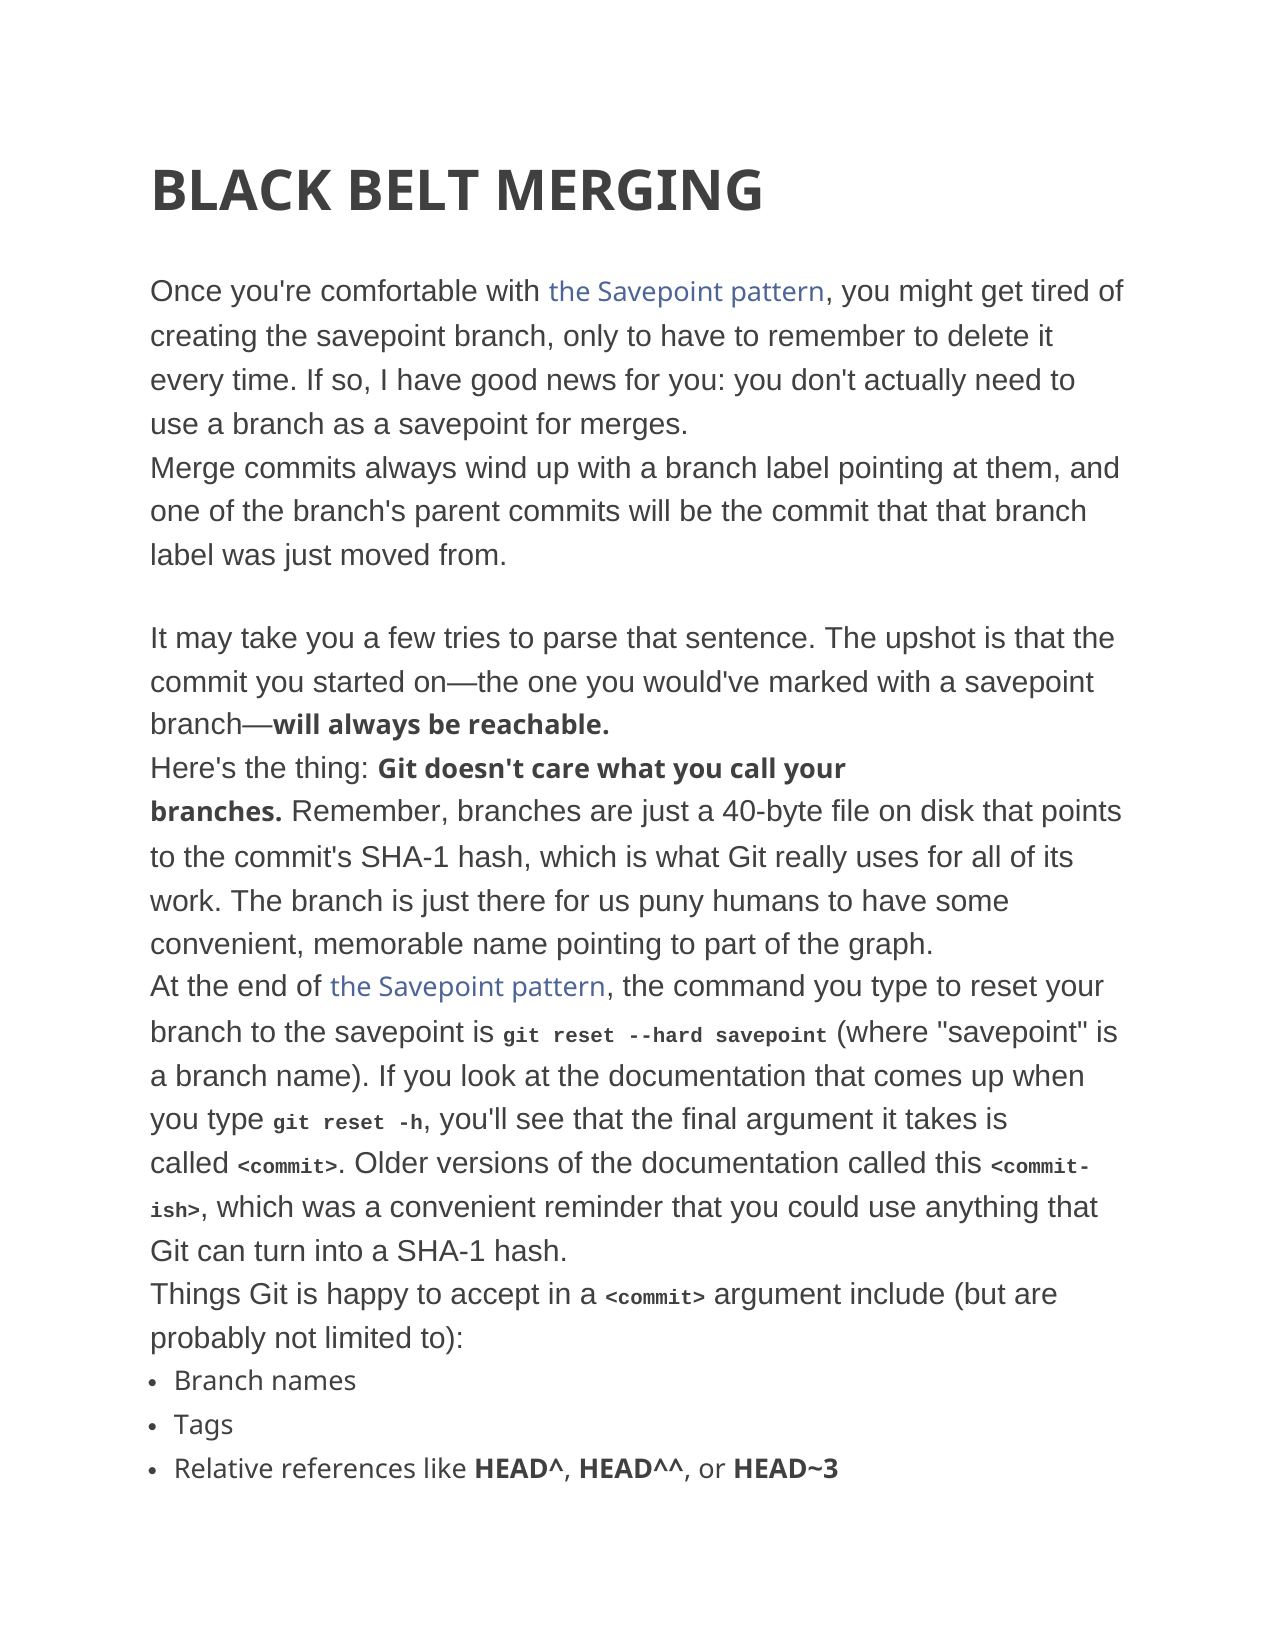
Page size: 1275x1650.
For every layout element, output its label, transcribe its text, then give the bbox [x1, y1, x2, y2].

text Merge commits always wind up with a branch label pointing at them, and one of the branch's parent commits will be the commit that that branch label was just moved from. [150, 441, 1125, 572]
text Once you're comfortable with the Savepoint pattern, you might get tired of creating the savepoint branch, only to have to remember to delete it every time. If so, I have good news for you: you don't actually need to use a branch as a savepoint for merges. [150, 266, 1125, 441]
list Branch names [148, 1355, 1125, 1398]
text Things Git is happy to accept in a <commit> argument include (but are probably not limited to): [150, 1267, 1125, 1355]
text At the end of the Savepoint pattern, the command you type to reset your branch to the savepoint is git reset --hard savepoint (where "savepoint" is a branch name). If you look at the documentation that comes up when you type git reset -h, you'll see that the final argument it takes is called <commit>. Older versions of the documentation called this <commit-ish>, which was a convenient reminder that you could use anything that Git can turn into a SHA-1 hash. [150, 961, 1125, 1267]
list Relative references like HEAD^, HEAD^^, or HEAD~3 [148, 1442, 1125, 1486]
text BLACK BELT MERGING [150, 150, 1125, 227]
text Here's the thing: Git doesn't care what you call your branches. Remember, branches are just a 40-byte file on disk that points to the commit's SHA-1 hash, which is what Git really uses for all of its work. The branch is just there for us puny humans to have some convenient, memorable name pointing to part of the graph. [150, 742, 1125, 961]
list Tags [148, 1398, 1125, 1442]
text It may take you a few tries to parse that sentence. The upshot is that the commit you started on—the one you would've marked with a savepoint branch—will always be reachable. [150, 611, 1125, 742]
